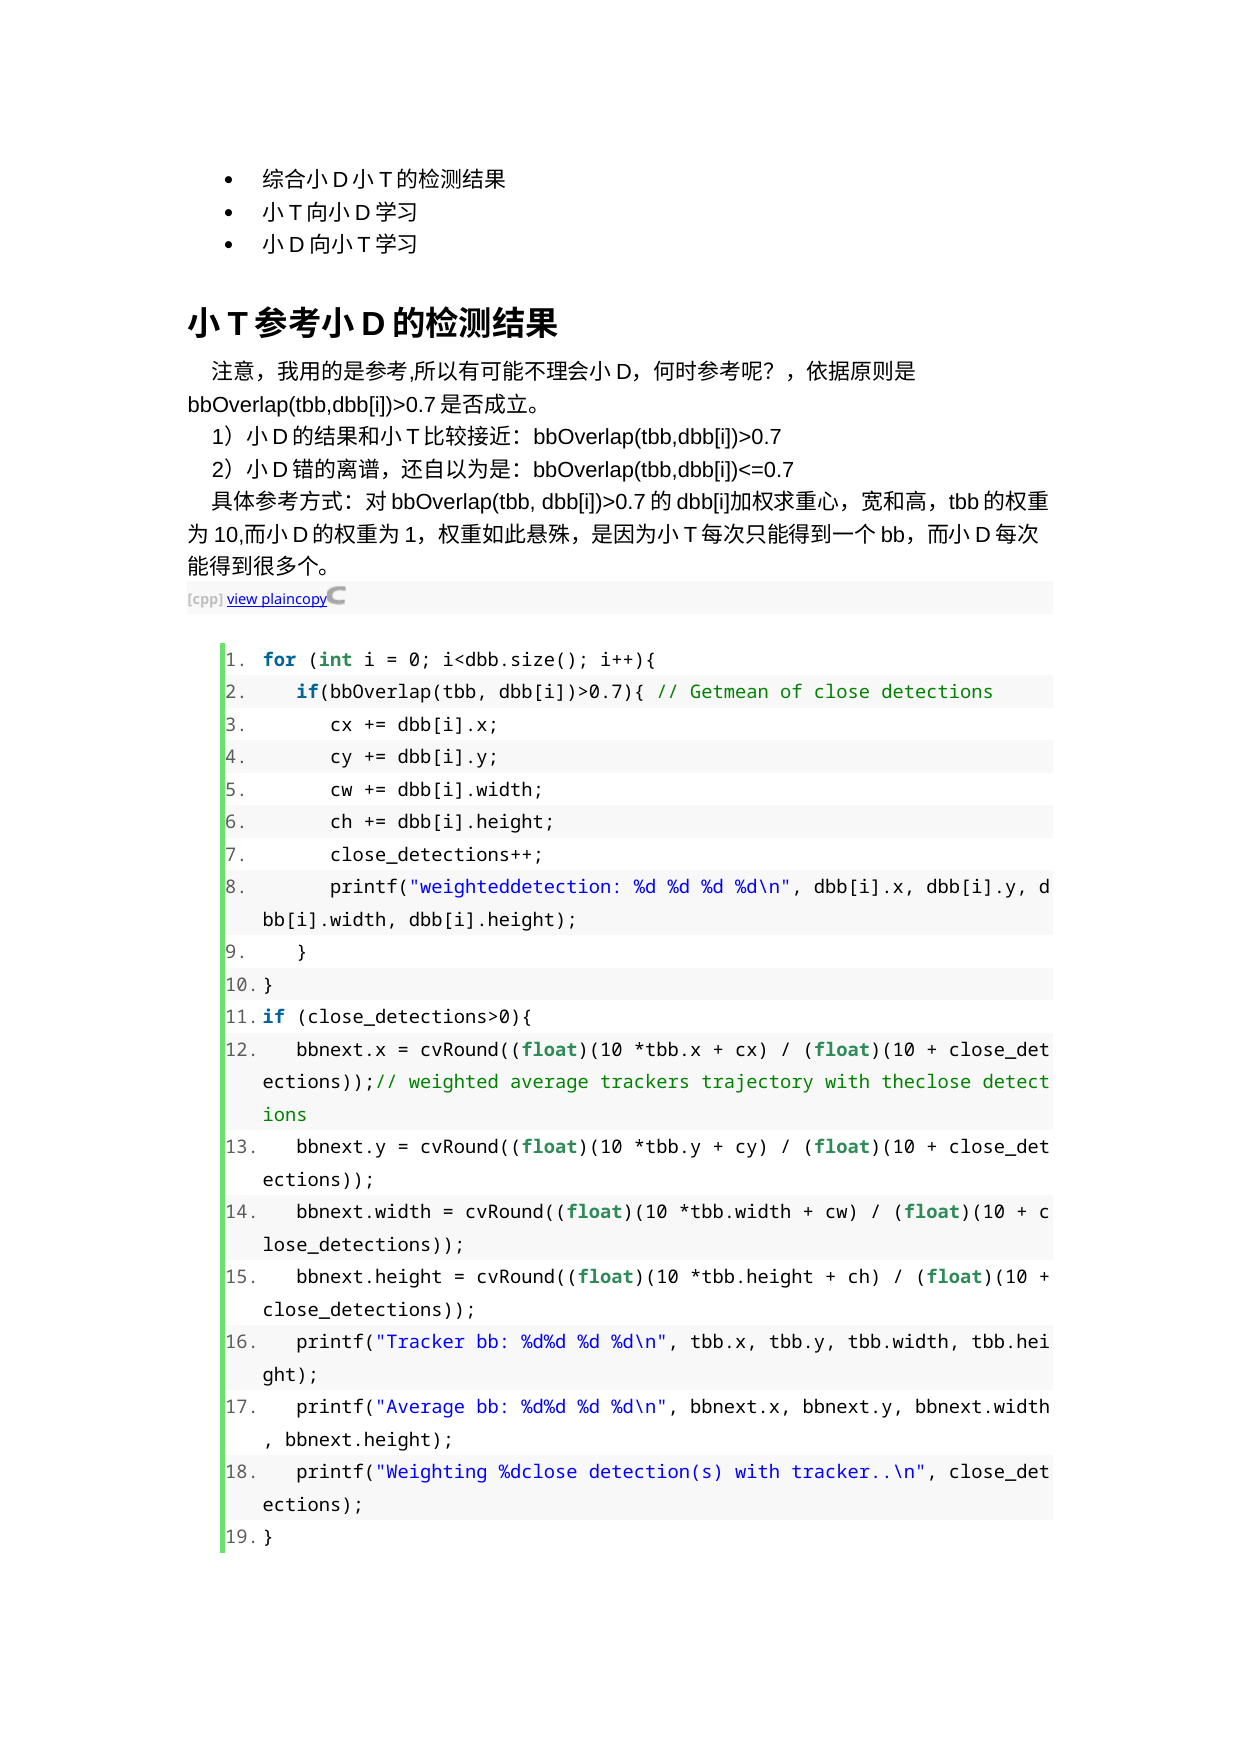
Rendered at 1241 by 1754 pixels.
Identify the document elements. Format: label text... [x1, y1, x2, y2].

text 具体参考方式：对bbOverlap(tbb, dbb[i])>0.7的dbb[i]加权求重心，宽和高，tbb的权重为10,而小D的权重为1，权重如此悬殊，是因为小T每次只能得到一个bb，而小D每次能得到很多个。 [187, 484, 1053, 581]
list close_detections++; [225, 838, 1053, 870]
list bbnext.x = cvRound((float)(10 *tbb.x + cx) / (float)(10 + close_detections));// weighted average trackers trajectory with theclose detections [225, 1033, 1053, 1130]
list if (close_detections>0){ [225, 1000, 1053, 1033]
list bbnext.height = cvRound((float)(10 *tbb.height + ch) / (float)(10 + close_detections)); [225, 1260, 1053, 1325]
list cy += dbb[i].y; [225, 740, 1053, 773]
list printf("weighteddetection: %d %d %d %d\n", dbb[i].x, dbb[i].y, dbb[i].width, dbb[i].height); [225, 870, 1053, 935]
list bbnext.width = cvRound((float)(10 *tbb.width + cw) / (float)(10 + close_detections)); [225, 1195, 1053, 1260]
list cw += dbb[i].width; [225, 773, 1053, 805]
text 注意，我用的是参考,所以有可能不理会小D，何时参考呢？，依据原则是bbOverlap(tbb,dbb[i])>0.7是否成立。 [187, 354, 1053, 419]
list } [225, 1520, 1053, 1553]
list if(bbOverlap(tbb, dbb[i])>0.7){ // Getmean of close detections [225, 675, 1053, 708]
list bbnext.y = cvRound((float)(10 *tbb.y + cy) / (float)(10 + close_detections)); [225, 1130, 1053, 1195]
list ch += dbb[i].height; [225, 805, 1053, 838]
list 小T向小D学习 [225, 194, 1053, 227]
list } [225, 968, 1053, 1000]
list printf("Average bb: %d%d %d %d\n", bbnext.x, bbnext.y, bbnext.width, bbnext.height); [225, 1390, 1053, 1455]
text [cpp] view plaincopy [187, 581, 1053, 614]
text 2）小D错的离谱，还自以为是：bbOverlap(tbb,dbb[i])<=0.7 [187, 451, 1053, 484]
picture [326, 586, 346, 605]
list 综合小D小T的检测结果 [225, 162, 1053, 194]
subtitle 小T参考小D的检测结果 [187, 289, 1053, 354]
list cx += dbb[i].x; [225, 708, 1053, 740]
list 小D向小T学习 [225, 227, 1053, 259]
list for (int i = 0; i<dbb.size(); i++){ [225, 643, 1053, 675]
list printf("Tracker bb: %d%d %d %d\n", tbb.x, tbb.y, tbb.width, tbb.height); [225, 1325, 1053, 1390]
list } [225, 935, 1053, 968]
text 1）小D的结果和小T比较接近：bbOverlap(tbb,dbb[i])>0.7 [187, 419, 1053, 451]
list printf("Weighting %dclose detection(s) with tracker..\n", close_detections); [225, 1455, 1053, 1520]
